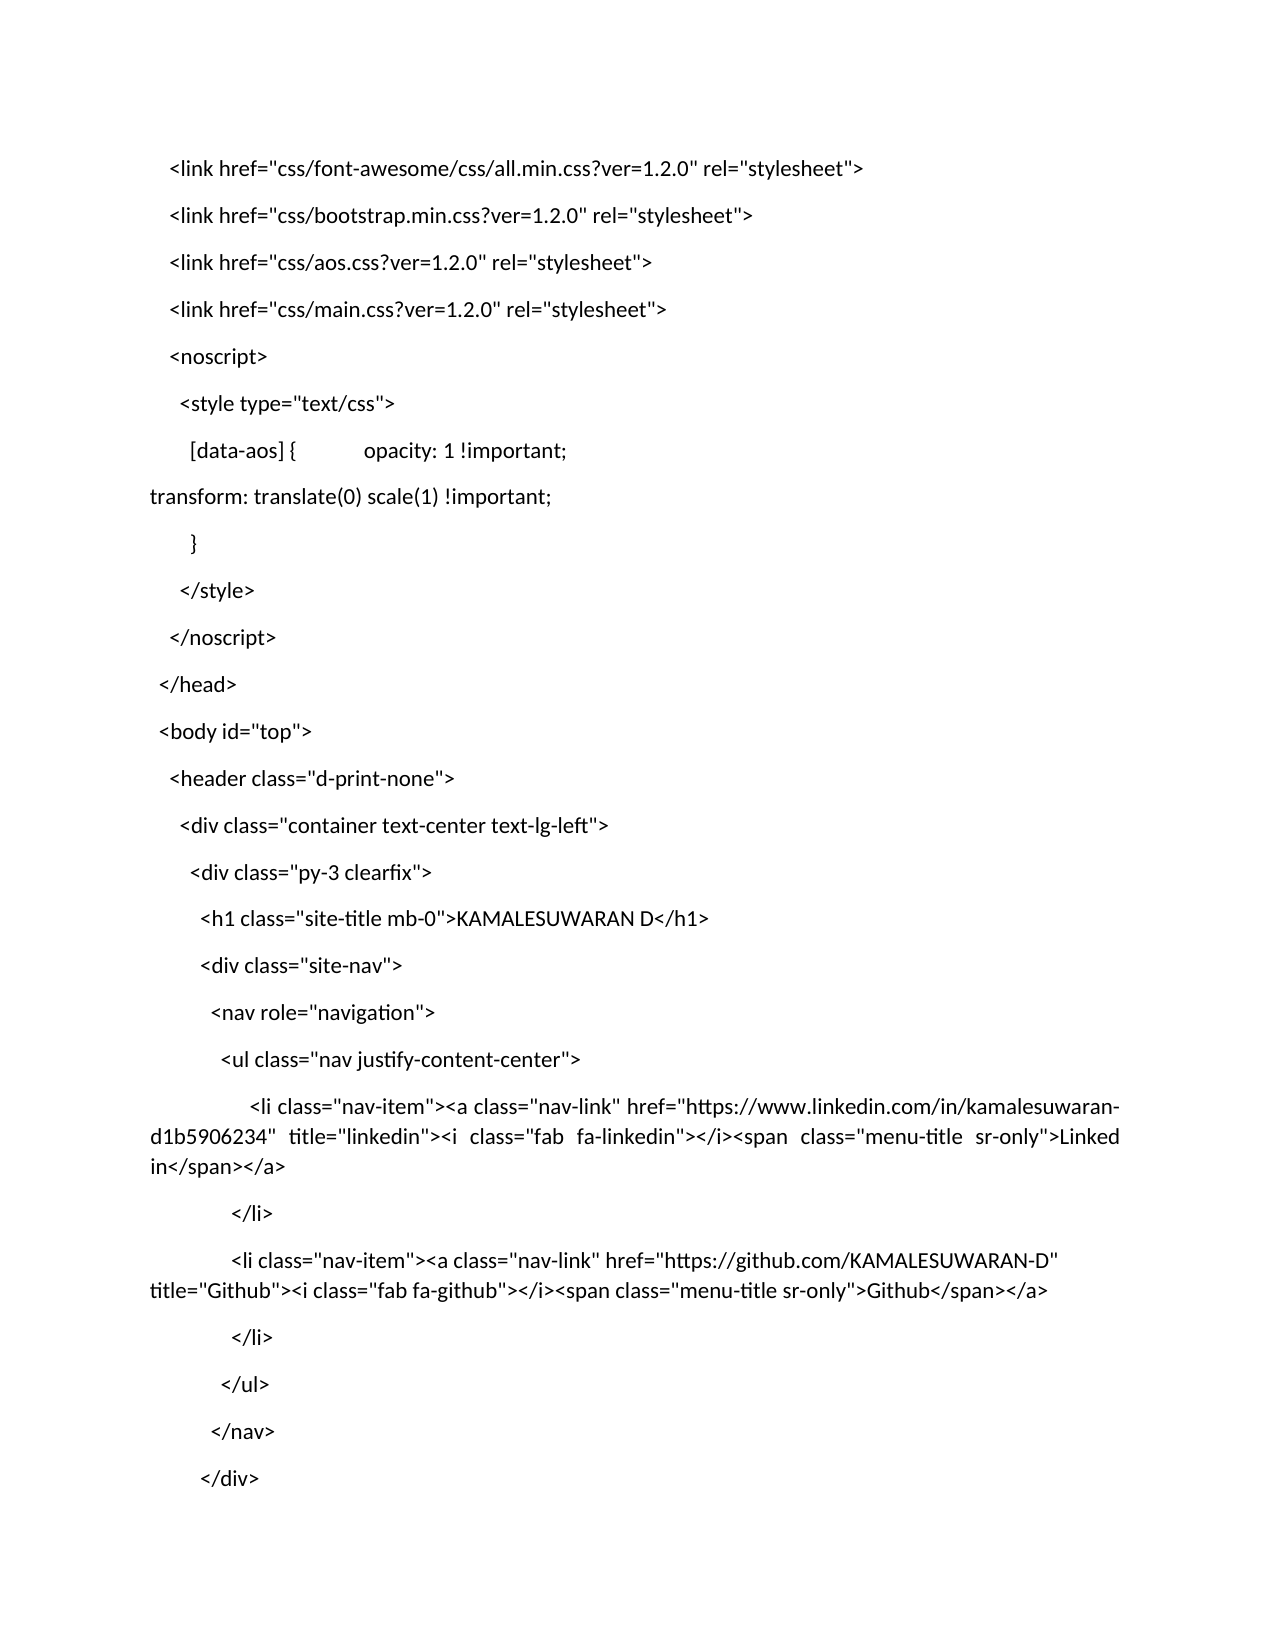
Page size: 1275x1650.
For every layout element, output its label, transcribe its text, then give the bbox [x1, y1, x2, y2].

text </style> [148, 576, 1125, 604]
text <header class="d-print-none"> [148, 764, 1125, 792]
text </ul> [148, 1370, 1125, 1398]
text <ul class="nav justify-content-center"> [148, 1045, 1125, 1073]
text </nav> [148, 1417, 1125, 1445]
text <li class="nav-item"><a class="nav-link" href="https://www.linkedin.com/in/kamalesuwaran-d1b5906234" title="linkedin"><i class="fab fa-linkedin"></i><span class="menu-title sr-only">Linked in</span></a> [150, 1092, 1122, 1180]
text </li> [148, 1199, 1125, 1227]
text } [148, 529, 1125, 557]
text <div class="site-nav"> [148, 951, 1125, 979]
text <li class="nav-item"><a class="nav-link" href="https://github.com/KAMALESUWARAN-D" title="Github"><i class="fab fa-github"></i><span class="menu-title sr-only">Github</span></a> [148, 1246, 1125, 1304]
text <link href="css/main.css?ver=1.2.0" rel="stylesheet"> [148, 295, 1125, 323]
text <div class="container text-center text-lg-left"> [148, 811, 1125, 839]
text </div> [148, 1464, 1125, 1492]
text <link href="css/aos.css?ver=1.2.0" rel="stylesheet"> [148, 248, 1125, 276]
text <style type="text/css"> [148, 389, 1125, 417]
text <nav role="navigation"> [148, 998, 1125, 1026]
text </li> [148, 1323, 1125, 1351]
text <h1 class="site-title mb-0">KAMALESUWARAN D</h1> [148, 904, 1125, 932]
text <link href="css/font-awesome/css/all.min.css?ver=1.2.0" rel="stylesheet"> [148, 154, 1125, 182]
text <div class="py-3 clearfix"> [148, 858, 1125, 886]
text [data-aos] { opacity: 1 !important; transform: translate(0) scale(1) !important; [148, 436, 614, 511]
text <body id="top"> [148, 717, 1125, 745]
text <noscript> [148, 342, 1125, 370]
text <link href="css/bootstrap.min.css?ver=1.2.0" rel="stylesheet"> [148, 201, 1125, 229]
text </head> [148, 670, 1125, 698]
text </noscript> [148, 623, 1125, 651]
